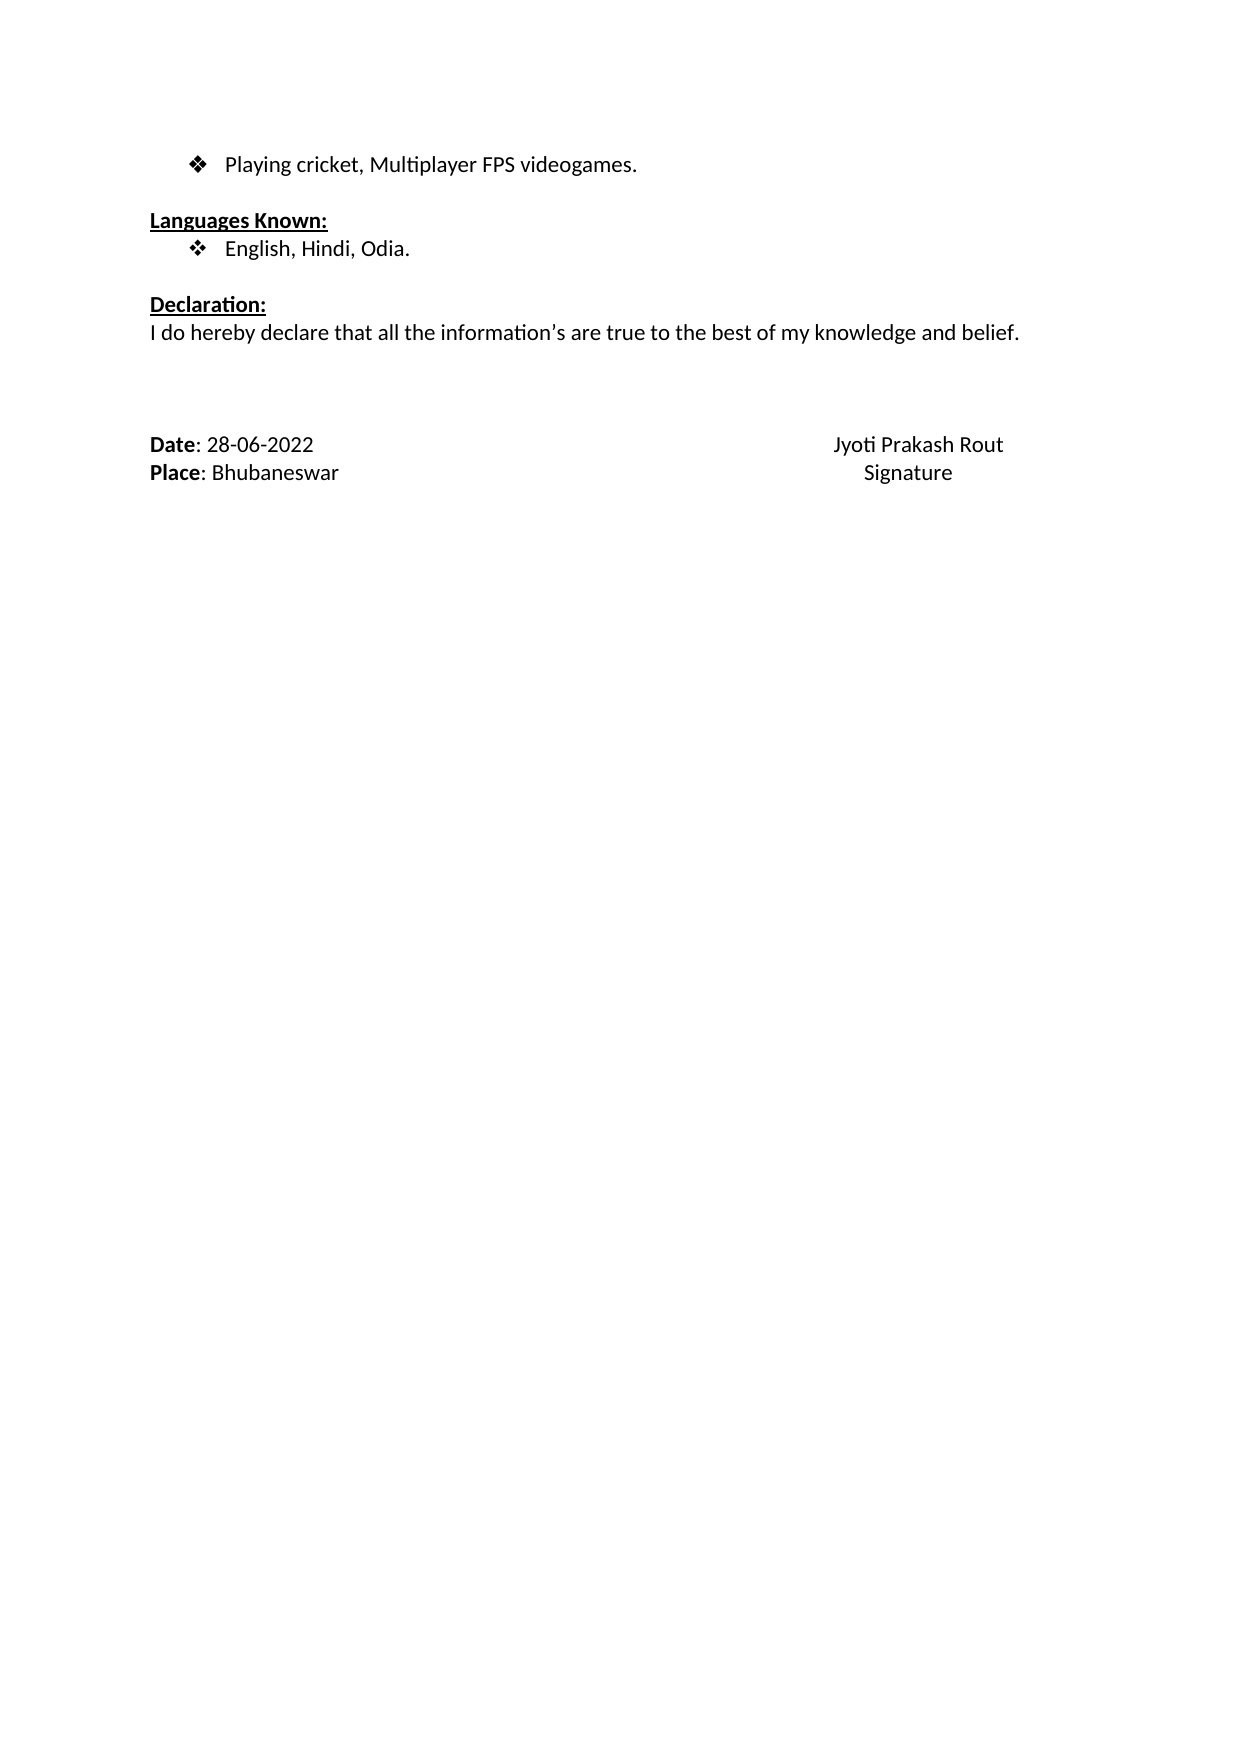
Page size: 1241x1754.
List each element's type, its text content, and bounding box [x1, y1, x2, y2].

text Date: 28-06-2022 Jyoti Prakash Rout [150, 430, 1090, 458]
text Declaration: [150, 290, 1090, 318]
list English, Hindi, Odia. [187, 234, 1090, 262]
text Place: Bhubaneswar Signature [150, 458, 1090, 486]
text I do hereby declare that all the information’s are true to the best of my knowledge and belief. [150, 318, 1090, 346]
text Languages Known: [150, 206, 1090, 234]
list Playing cricket, Multiplayer FPS videogames. [187, 150, 1090, 178]
